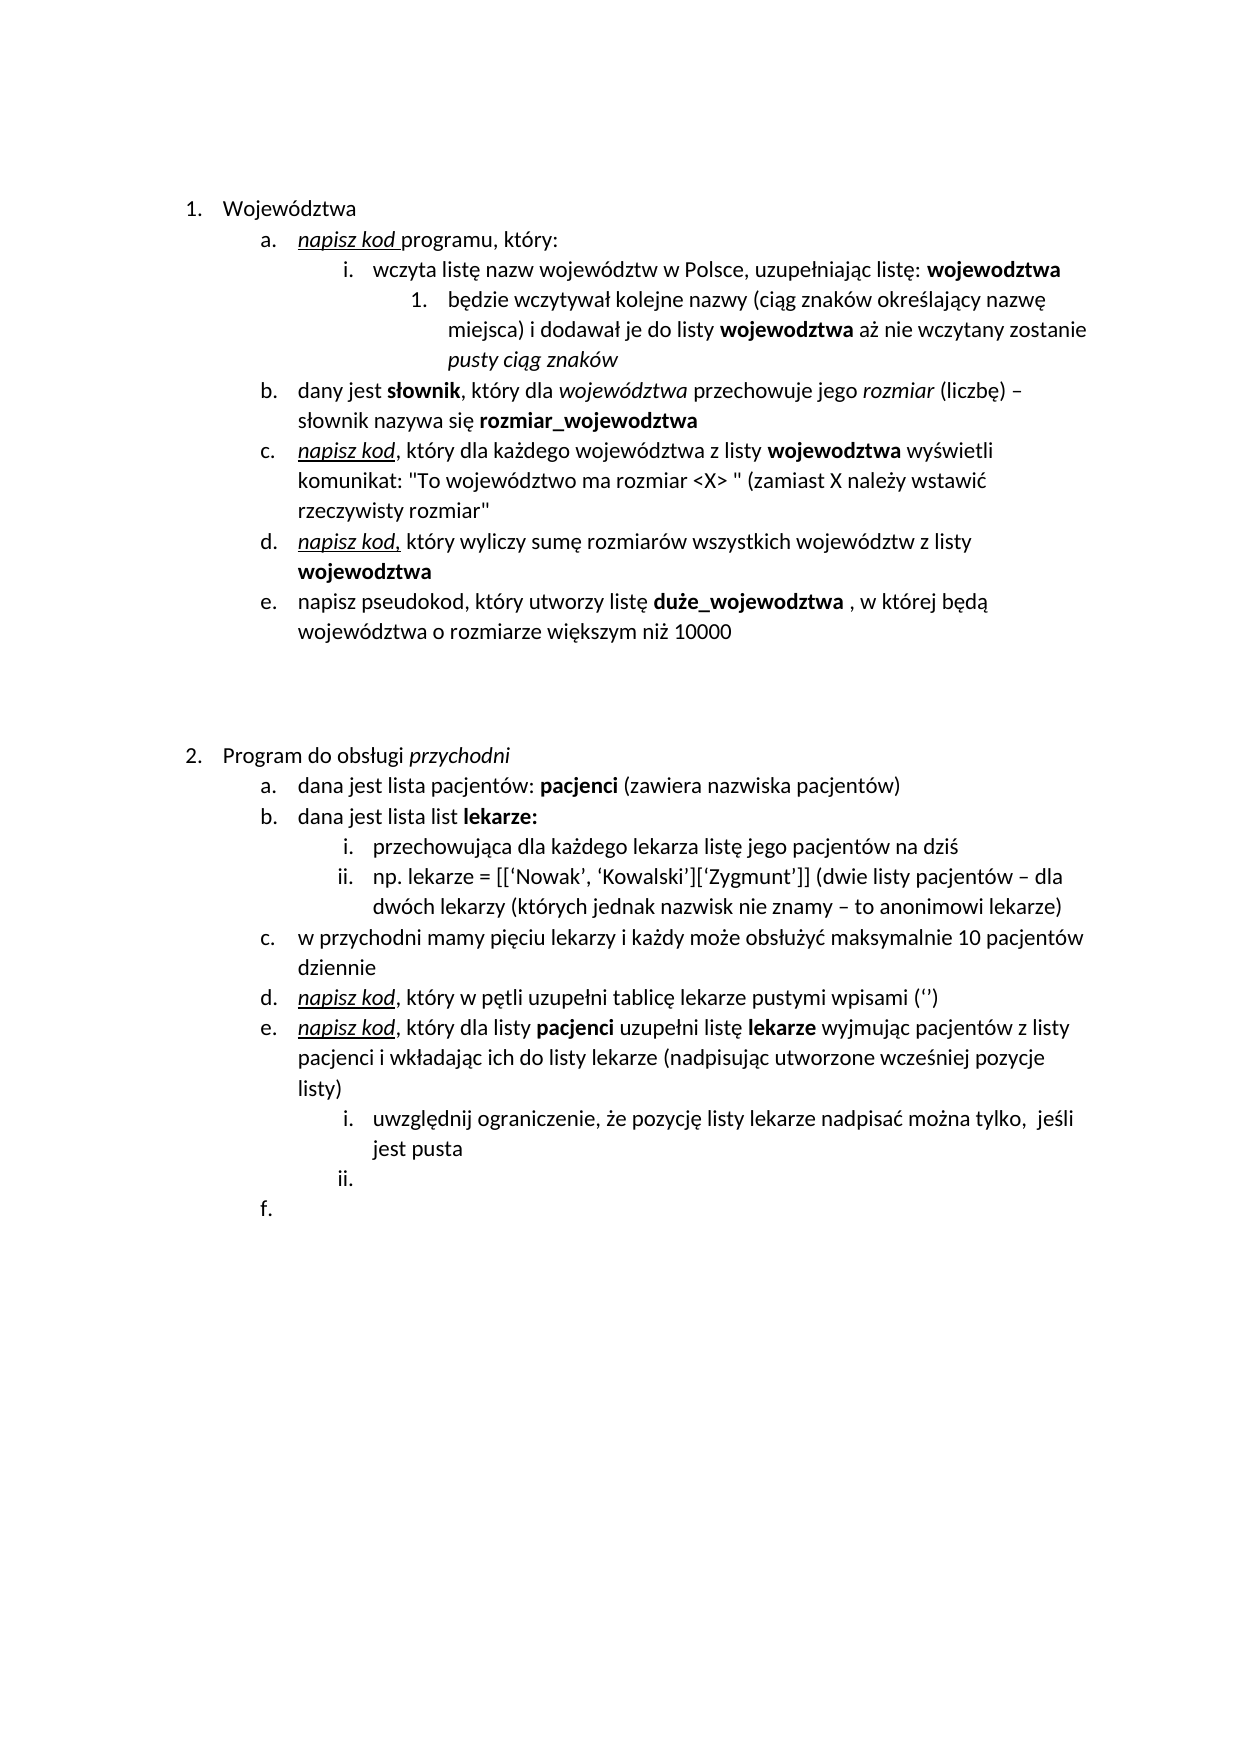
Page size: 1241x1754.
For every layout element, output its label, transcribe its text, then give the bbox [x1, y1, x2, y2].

list w przychodni mamy pięciu lekarzy i każdy może obsłużyć maksymalnie 10 pacjentów dziennie [260, 923, 1093, 981]
list napisz kod, który dla listy pacjenci uzupełni listę lekarze wyjmując pacjentów z listy pacjenci i wkładając ich do listy lekarze (nadpisując utworzone wcześniej pozycje listy) [260, 1013, 1093, 1102]
list dany jest słownik, który dla województwa przechowuje jego rozmiar (liczbę) – słownik nazywa się rozmiar_wojewodztwa [260, 376, 1093, 434]
list Województwa [185, 194, 1093, 222]
list napisz kod, który w pętli uzupełni tablicę lekarze pustymi wpisami (‘’) [260, 983, 1093, 1011]
list Program do obsługi przychodni [185, 741, 1093, 769]
list napisz kod, który wyliczy sumę rozmiarów wszystkich województw z listy wojewodztwa [260, 527, 1093, 585]
list napisz kod programu, który: [260, 225, 1093, 253]
list napisz pseudokod, który utworzy listę duże_wojewodztwa , w której będą województwa o rozmiarze większym niż 10000 [260, 587, 1093, 645]
list będzie wczytywał kolejne nazwy (ciąg znaków określający nazwę miejsca) i dodawał je do listy wojewodztwa aż nie wczytany zostanie pusty ciąg znaków [410, 285, 1093, 373]
list wczyta listę nazw województw w Polsce, uzupełniając listę: wojewodztwa [354, 255, 1093, 283]
list np. lekarze = [[‘Nowak’, ‘Kowalski’][‘Zygmunt’]] (dwie listy pacjentów – dla dwóch lekarzy (których jednak nazwisk nie znamy – to anonimowi lekarze) [354, 862, 1093, 920]
list przechowująca dla każdego lekarza listę jego pacjentów na dziś [354, 832, 1093, 860]
list dana jest lista pacjentów: pacjenci (zawiera nazwiska pacjentów) [260, 772, 1093, 799]
list napisz kod, który dla każdego województwa z listy wojewodztwa wyświetli komunikat: "To województwo ma rozmiar <X> " (zamiast X należy wstawić rzeczywisty rozmiar" [260, 436, 1093, 524]
list dana jest lista list lekarze: [260, 802, 1093, 830]
list uwzględnij ograniczenie, że pozycję listy lekarze nadpisać można tylko, jeśli jest pusta [354, 1104, 1093, 1162]
